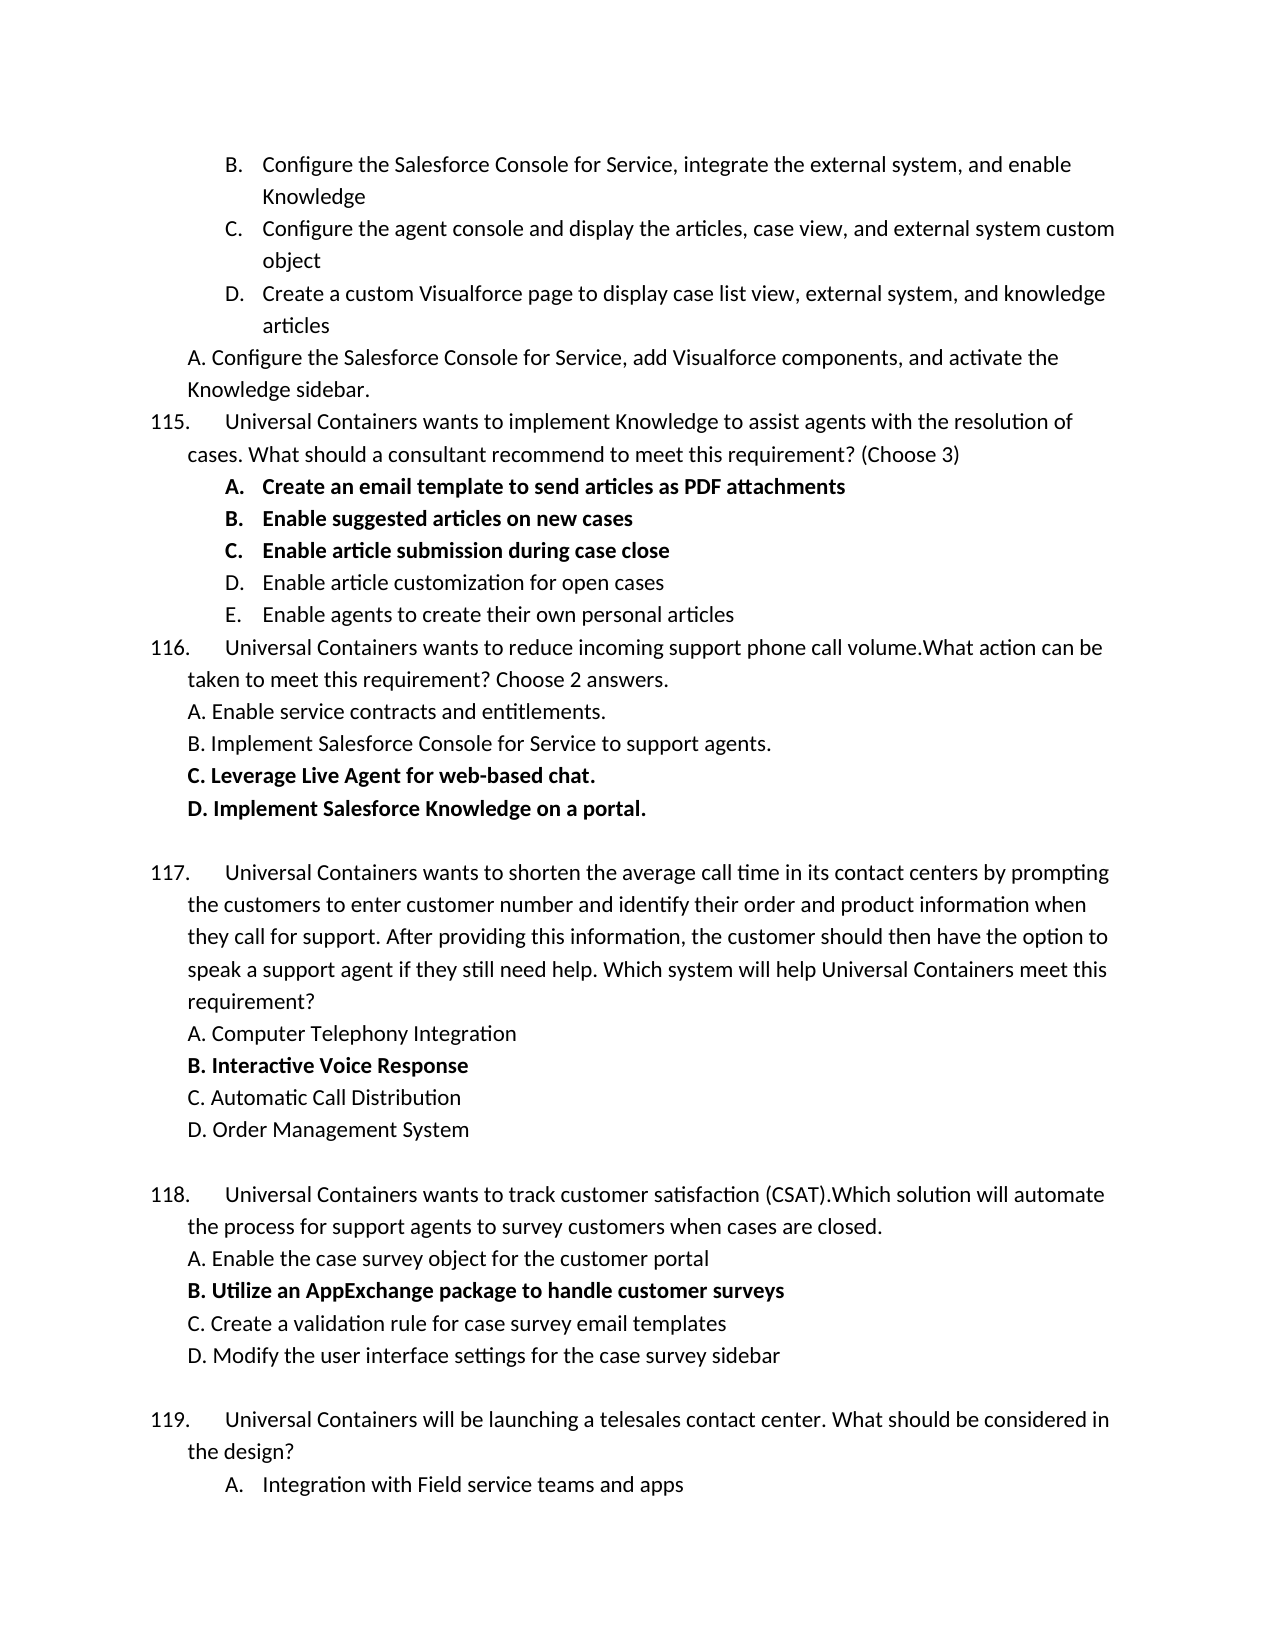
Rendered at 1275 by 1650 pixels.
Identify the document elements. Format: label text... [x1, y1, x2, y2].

list A. Enable service contracts and entitlements. [187, 697, 1125, 725]
list B. Implement Salesforce Console for Service to support agents. [187, 729, 1125, 757]
list B. Interactive Voice Response [187, 1051, 1125, 1079]
list Universal Containers wants to shorten the average call time in its contact centers by prompting the customers to enter customer number and identify their order and product information when they call for support. After providing this information, the customer should then have the option to speak a support agent if they still need help. Which system will help Universal Containers meet this requirement? [150, 858, 1125, 1015]
list Enable suggested articles on new cases [225, 504, 1125, 532]
list D. Modify the user interface settings for the case survey sidebar [187, 1341, 1125, 1369]
list Integration with Field service teams and apps [225, 1470, 1125, 1498]
list Universal Containers will be launching a telesales contact center. What should be considered in the design? [150, 1405, 1125, 1466]
list C. Automatic Call Distribution [187, 1083, 1125, 1111]
list Universal Containers wants to implement Knowledge to assist agents with the resolution of cases. What should a consultant recommend to meet this requirement? (Choose 3) [150, 407, 1125, 468]
list Enable article customization for open cases [225, 568, 1125, 596]
list A. Enable the case survey object for the customer portal [187, 1244, 1125, 1272]
list Universal Containers wants to reduce incoming support phone call volume.What action can be taken to meet this requirement? Choose 2 answers. [150, 633, 1125, 693]
list Enable article submission during case close [225, 536, 1125, 564]
list D. Order Management System [187, 1116, 1125, 1144]
list Configure the Salesforce Console for Service, integrate the external system, and enable Knowledge [225, 150, 1125, 210]
list A. Computer Telephony Integration [187, 1019, 1125, 1047]
list D. Implement Salesforce Knowledge on a portal. [187, 794, 1125, 822]
list B. Utilize an AppExchange package to handle customer surveys [187, 1277, 1125, 1304]
list Universal Containers wants to track customer satisfaction (CSAT).Which solution will automate the process for support agents to survey customers when cases are closed. [150, 1180, 1125, 1240]
list Enable agents to create their own personal articles [225, 601, 1125, 629]
list Configure the agent console and display the articles, case view, and external system custom object [225, 214, 1125, 274]
list C. Leverage Live Agent for web-based chat. [187, 762, 1125, 789]
list Create an email template to send articles as PDF attachments [225, 472, 1125, 500]
list Create a custom Visualforce page to display case list view, external system, and knowledge articles [225, 279, 1125, 339]
list C. Create a validation rule for case survey email templates [187, 1309, 1125, 1337]
list A. Configure the Salesforce Console for Service, add Visualforce components, and activate the Knowledge sidebar. [187, 343, 1125, 403]
